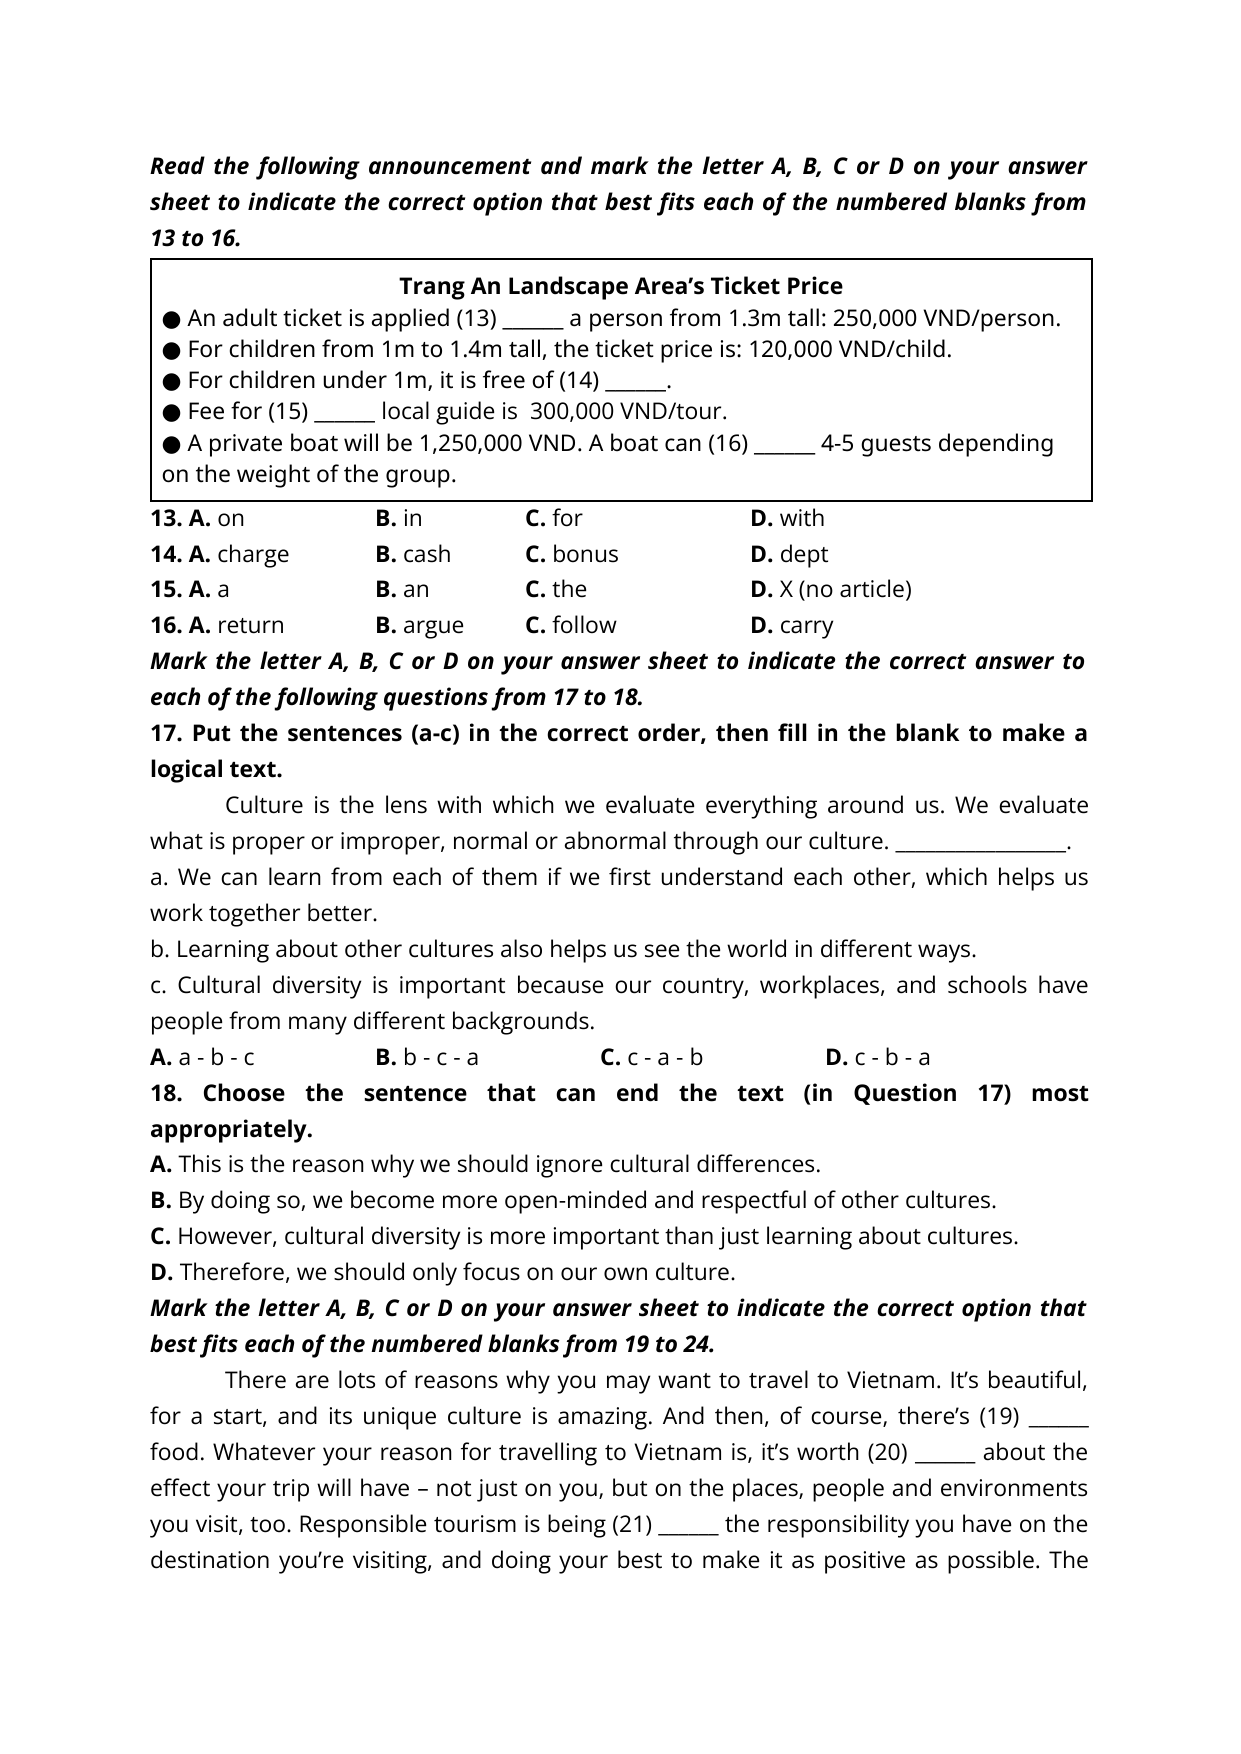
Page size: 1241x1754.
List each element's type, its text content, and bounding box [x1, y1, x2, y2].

table_header Trang An Landscape Area’s Ticket Price ● An adult ticket is applied (13) ______ a person from 1.3m tall: 250,000 VND/person. ● For children from 1m to 1.4m tall, the ticket price is: 120,000 VND/child. ● For children under 1m, it is free of (14) ______. ● Fee for (15) ______ local guide is 300,000 VND/tour. ● A private boat will be 1,250,000 VND. A boat can (16) ______ 4-5 guests depending on the weight of the group. [152, 260, 1091, 499]
text 17. Put the sentences (a-c) in the correct order, then fill in the blank to make a logical text. [150, 717, 1090, 784]
text b. Learning about other cultures also helps us see the world in different ways. [150, 933, 1090, 964]
text Mark the letter A, B, C or D on your answer sheet to indicate the correct answer to each of the following questions from 17 to 18. [150, 645, 1090, 712]
text A. This is the reason why we should ignore cultural differences. [150, 1148, 1090, 1180]
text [150, 1364, 1090, 1575]
text 15. A. a B. an C. the D. X (no article) [150, 573, 1090, 605]
text A. a - b - c B. b - c - a C. c - a - b D. c - b - a [150, 1041, 1090, 1072]
text D. Therefore, we should only focus on our own culture. [150, 1256, 1090, 1287]
text 13. A. on B. in C. for D. with [150, 502, 1090, 533]
text Mark the letter A, B, C or D on your answer sheet to indicate the correct option that best fits each of the numbered blanks from 19 to 24. [150, 1292, 1090, 1359]
text C. However, cultural diversity is more important than just learning about cultures. [150, 1220, 1090, 1252]
text Read the following announcement and mark the letter A, B, C or D on your answer sheet to indicate the correct option that best fits each of the numbered blanks from 13 to 16. [150, 150, 1090, 253]
text B. By doing so, we become more open-minded and respectful of other cultures. [150, 1184, 1090, 1216]
text 14. A. charge B. cash C. bonus D. dept [150, 537, 1090, 569]
text Culture is the lens with which we evaluate everything around us. We evaluate what is proper or improper, normal or abnormal through our culture. _________________. [150, 789, 1090, 856]
text 18. Choose the sentence that can end the text (in Question 17) most appropriately. [150, 1077, 1090, 1144]
text c. Cultural diversity is important because our country, workplaces, and schools have people from many different backgrounds. [150, 969, 1090, 1036]
text 16. A. return B. argue C. follow D. carry [150, 609, 1090, 641]
text a. We can learn from each of them if we first understand each other, which helps us work together better. [150, 861, 1090, 928]
